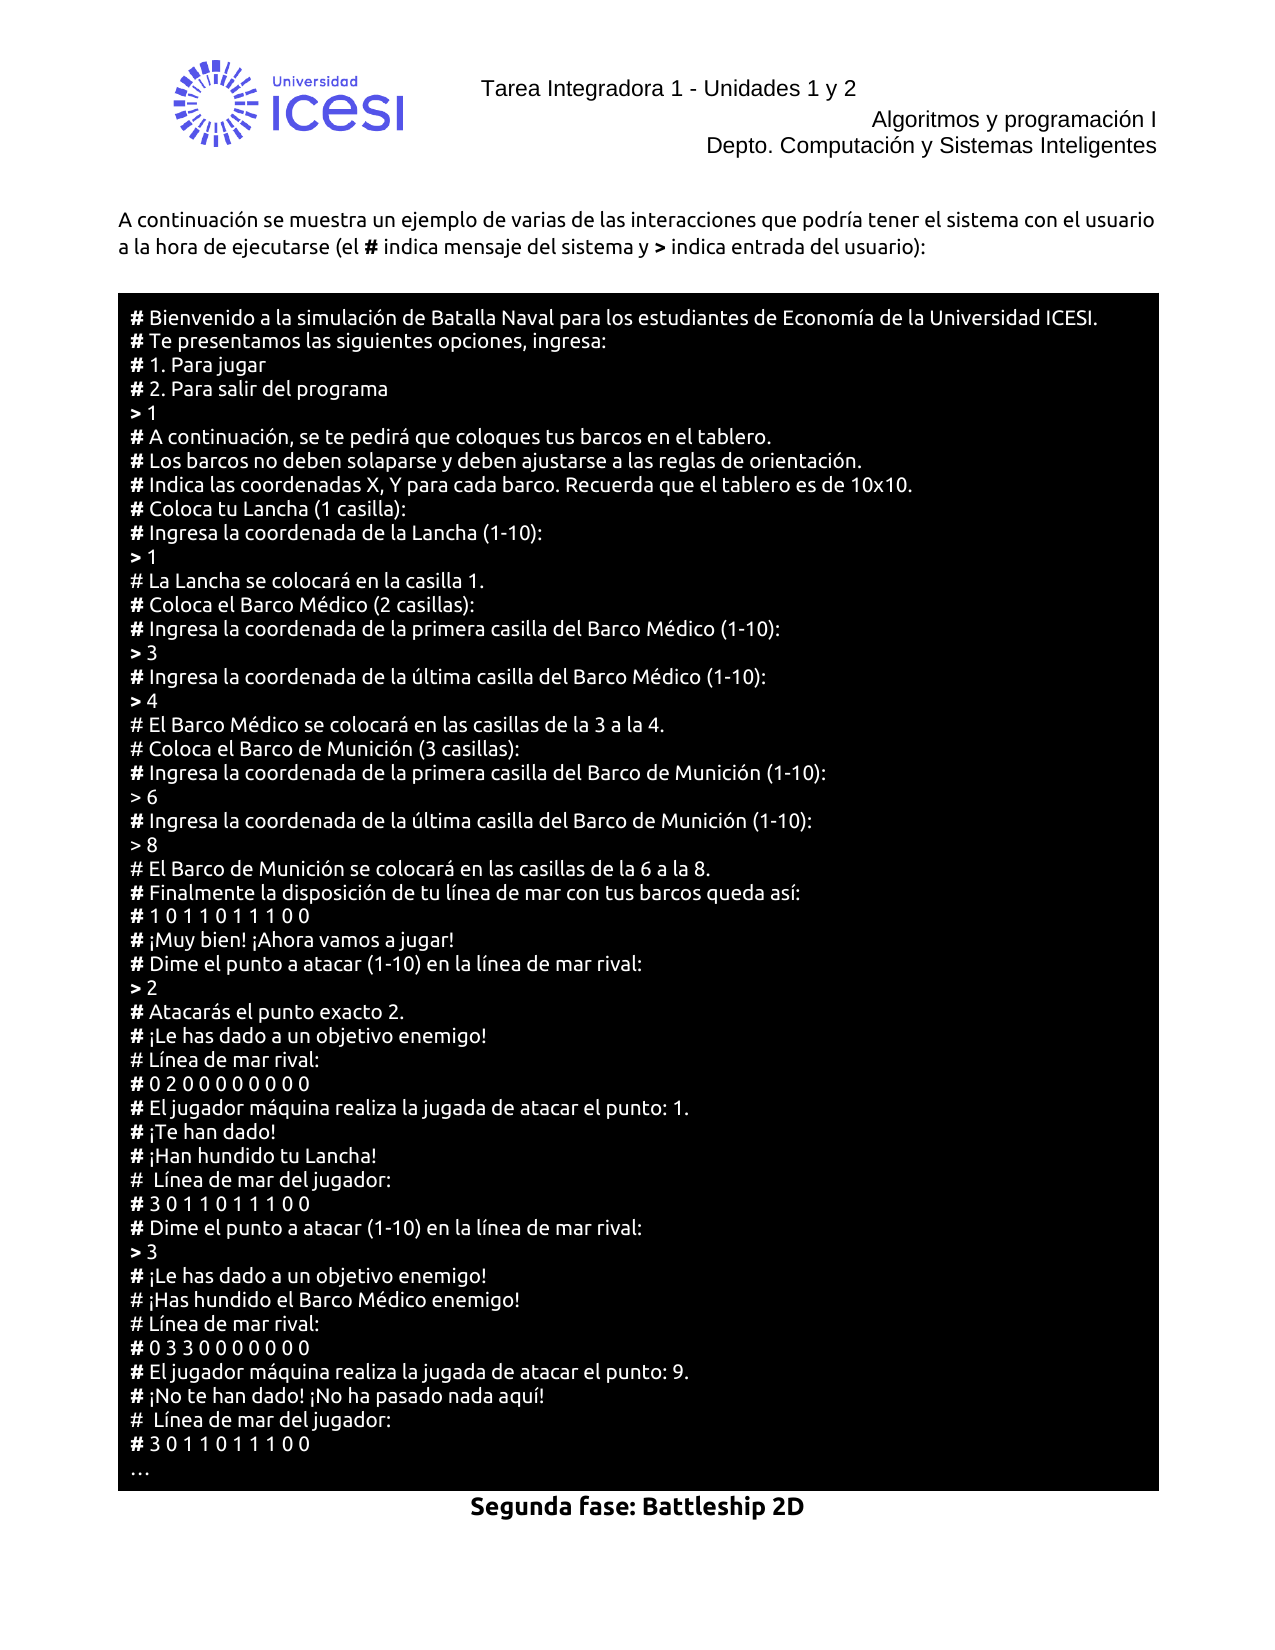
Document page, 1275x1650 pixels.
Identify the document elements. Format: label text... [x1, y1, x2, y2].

text Segunda fase: Battleship 2D [118, 1491, 1157, 1520]
table_header # Bienvenido a la simulación de Batalla Naval para los estudiantes de Economía de la Universidad ICESI. # Te presentamos las siguientes opciones, ingresa: # 1. Para jugar # 2. Para salir del programa > 1 # A continuación, se te pedirá que coloques tus barcos en el tablero. # Los barcos no deben solaparse y deben ajustarse a las reglas de orientación. # Indica las coordenadas X, Y para cada barco. Recuerda que el tablero es de 10x10. # Coloca tu Lancha (1 casilla): # Ingresa la coordenada de la Lancha (1-10): > 1 # La Lancha se colocará en la casilla 1. # Coloca el Barco Médico (2 casillas): # Ingresa la coordenada de la primera casilla del Barco Médico (1-10): > 3 # Ingresa la coordenada de la última casilla del Barco Médico (1-10): > 4 # El Barco Médico se colocará en las casillas de la 3 a la 4. # Coloca el Barco de Munición (3 casillas): # Ingresa la coordenada de la primera casilla del Barco de Munición (1-10): > 6 # Ingresa la coordenada de la última casilla del Barco de Munición (1-10): > 8 # El Barco de Munición se colocará en las casillas de la 6 a la 8. # Finalmente la disposición de tu línea de mar con tus barcos queda así: # 1 0 1 1 0 1 1 1 0 0 # ¡Muy bien! ¡Ahora vamos a jugar! # Dime el punto a atacar (1-10) en la línea de mar rival: > 2 # Atacarás el punto exacto 2. # ¡Le has dado a un objetivo enemigo! # Línea de mar rival: # 0 2 0 0 0 0 0 0 0 0 # El jugador máquina realiza la jugada de atacar el punto: 1. # ¡Te han dado! # ¡Han hundido tu Lancha! # Línea de mar del jugador: # 3 0 1 1 0 1 1 1 0 0 # Dime el punto a atacar (1-10) en la línea de mar rival: > 3 # ¡Le has dado a un objetivo enemigo! # ¡Has hundido el Barco Médico enemigo! # Línea de mar rival: # 0 3 3 0 0 0 0 0 0 0 # El jugador máquina realiza la jugada de atacar el punto: 9. # ¡No te han dado! ¡No ha pasado nada aquí! # Línea de mar del jugador: # 3 0 1 1 0 1 1 1 0 0 … [120, 295, 1157, 1489]
picture [118, 18, 457, 179]
text A continuación se muestra un ejemplo de varias de las interacciones que podría tener el sistema con el usuario a la hora de ejecutarse (el # indica mensaje del sistema y > indica entrada del usuario): [118, 207, 1157, 259]
